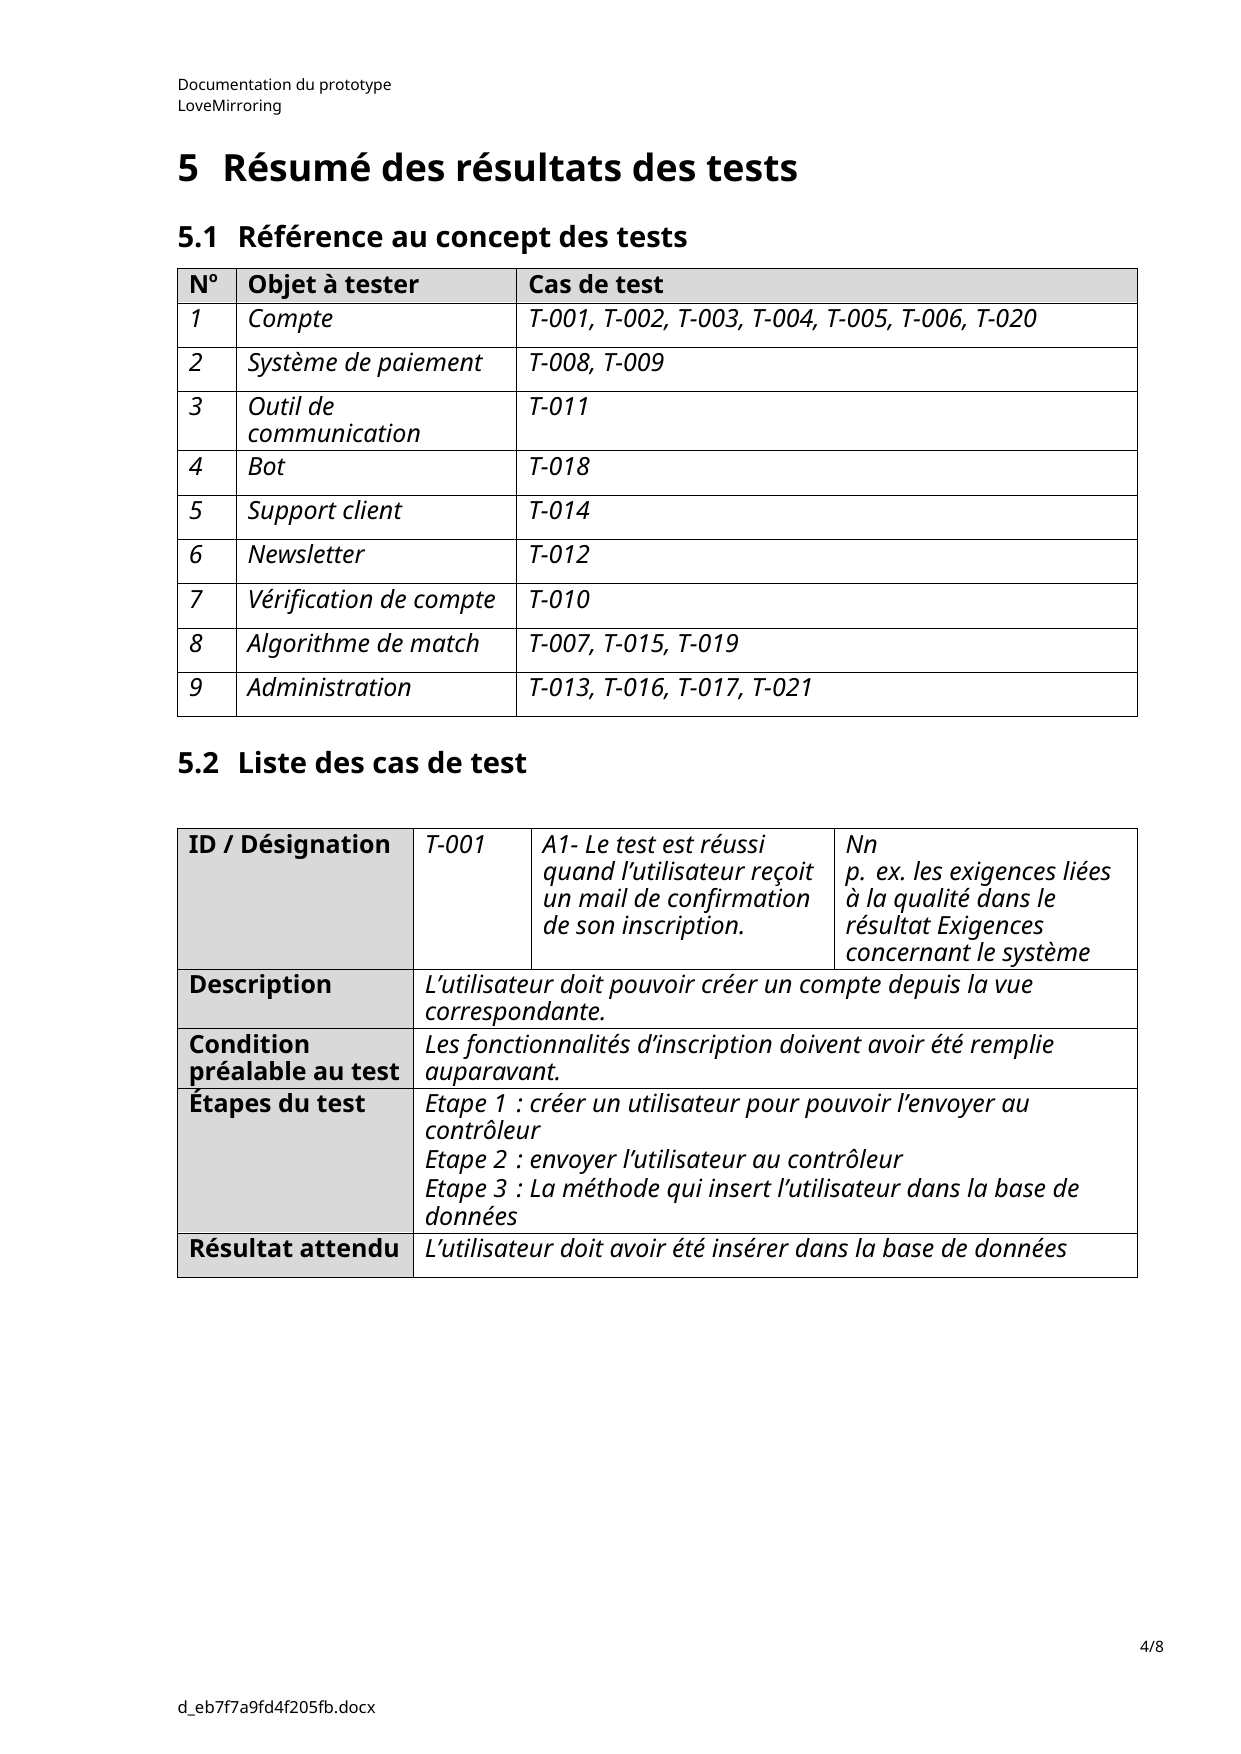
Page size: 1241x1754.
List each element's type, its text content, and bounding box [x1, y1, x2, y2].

table_cell 2 [178, 348, 236, 391]
table_cell Outil de communication [237, 392, 516, 450]
table_cell 6 [178, 540, 236, 583]
table_header A1- Le test est réussi quand l’utilisateur reçoit un mail de confirmation de son inscription. [532, 829, 834, 969]
table_cell Les fonctionnalités d’inscription doivent avoir été remplie auparavant. [414, 1029, 1137, 1088]
table_cell 5 [178, 496, 236, 539]
table_cell T-014 [517, 496, 1137, 539]
table_cell T-011 [517, 392, 1137, 450]
table_cell Administration [237, 673, 516, 716]
table_cell Système de paiement [237, 348, 516, 391]
table_cell Algorithme de match [237, 629, 516, 672]
subtitle Résumé des résultats des tests [177, 141, 1122, 191]
table_cell 3 [178, 392, 236, 450]
table_cell Etape 1 : créer un utilisateur pour pouvoir l’envoyer au contrôleur Etape 2 : envoyer l’utilisateur au contrôleur Etape 3 : La méthode qui insert l’utilisateur dans la base de données [414, 1089, 1137, 1232]
table_cell Condition préalable au test [178, 1029, 413, 1088]
table_cell 1 [178, 304, 236, 347]
table_cell 7 [178, 584, 236, 627]
table_cell T-007, T-015, T-019 [517, 629, 1137, 672]
table_header Nn p. ex. les exigences liées à la qualité dans le résultat Exigences concernant le système [835, 829, 1137, 969]
table_header Cas de test [517, 269, 1137, 302]
table_cell Newsletter [237, 540, 516, 583]
table_header Objet à tester [237, 269, 516, 302]
table_cell L’utilisateur doit pouvoir créer un compte depuis la vue correspondante. [414, 970, 1137, 1028]
table_header ID / Désignation [178, 829, 413, 969]
table_header T-001 [414, 829, 531, 969]
table_cell Compte [237, 304, 516, 347]
subtitle Référence au concept des tests [177, 216, 1122, 256]
table_cell Bot [237, 451, 516, 495]
table_cell T-001, T-002, T-003, T-004, T-005, T-006, T-020 [517, 304, 1137, 347]
table_cell Description [178, 970, 413, 1028]
table_cell 4 [178, 451, 236, 495]
table_cell L’utilisateur doit avoir été insérer dans la base de données [414, 1234, 1137, 1277]
table_cell Support client [237, 496, 516, 539]
table_cell Résultat attendu [178, 1234, 413, 1277]
table_header No [178, 269, 236, 302]
table_cell 9 [178, 673, 236, 716]
table_cell 8 [178, 629, 236, 672]
table_cell T-018 [517, 451, 1137, 495]
subtitle Liste des cas de test [177, 742, 1122, 782]
table_cell Étapes du test [178, 1089, 413, 1232]
table_cell T-013, T-016, T-017, T-021 [517, 673, 1137, 716]
table_cell T-012 [517, 540, 1137, 583]
table_cell Vérification de compte [237, 584, 516, 627]
table_cell T-008, T-009 [517, 348, 1137, 391]
table_cell T-010 [517, 584, 1137, 627]
